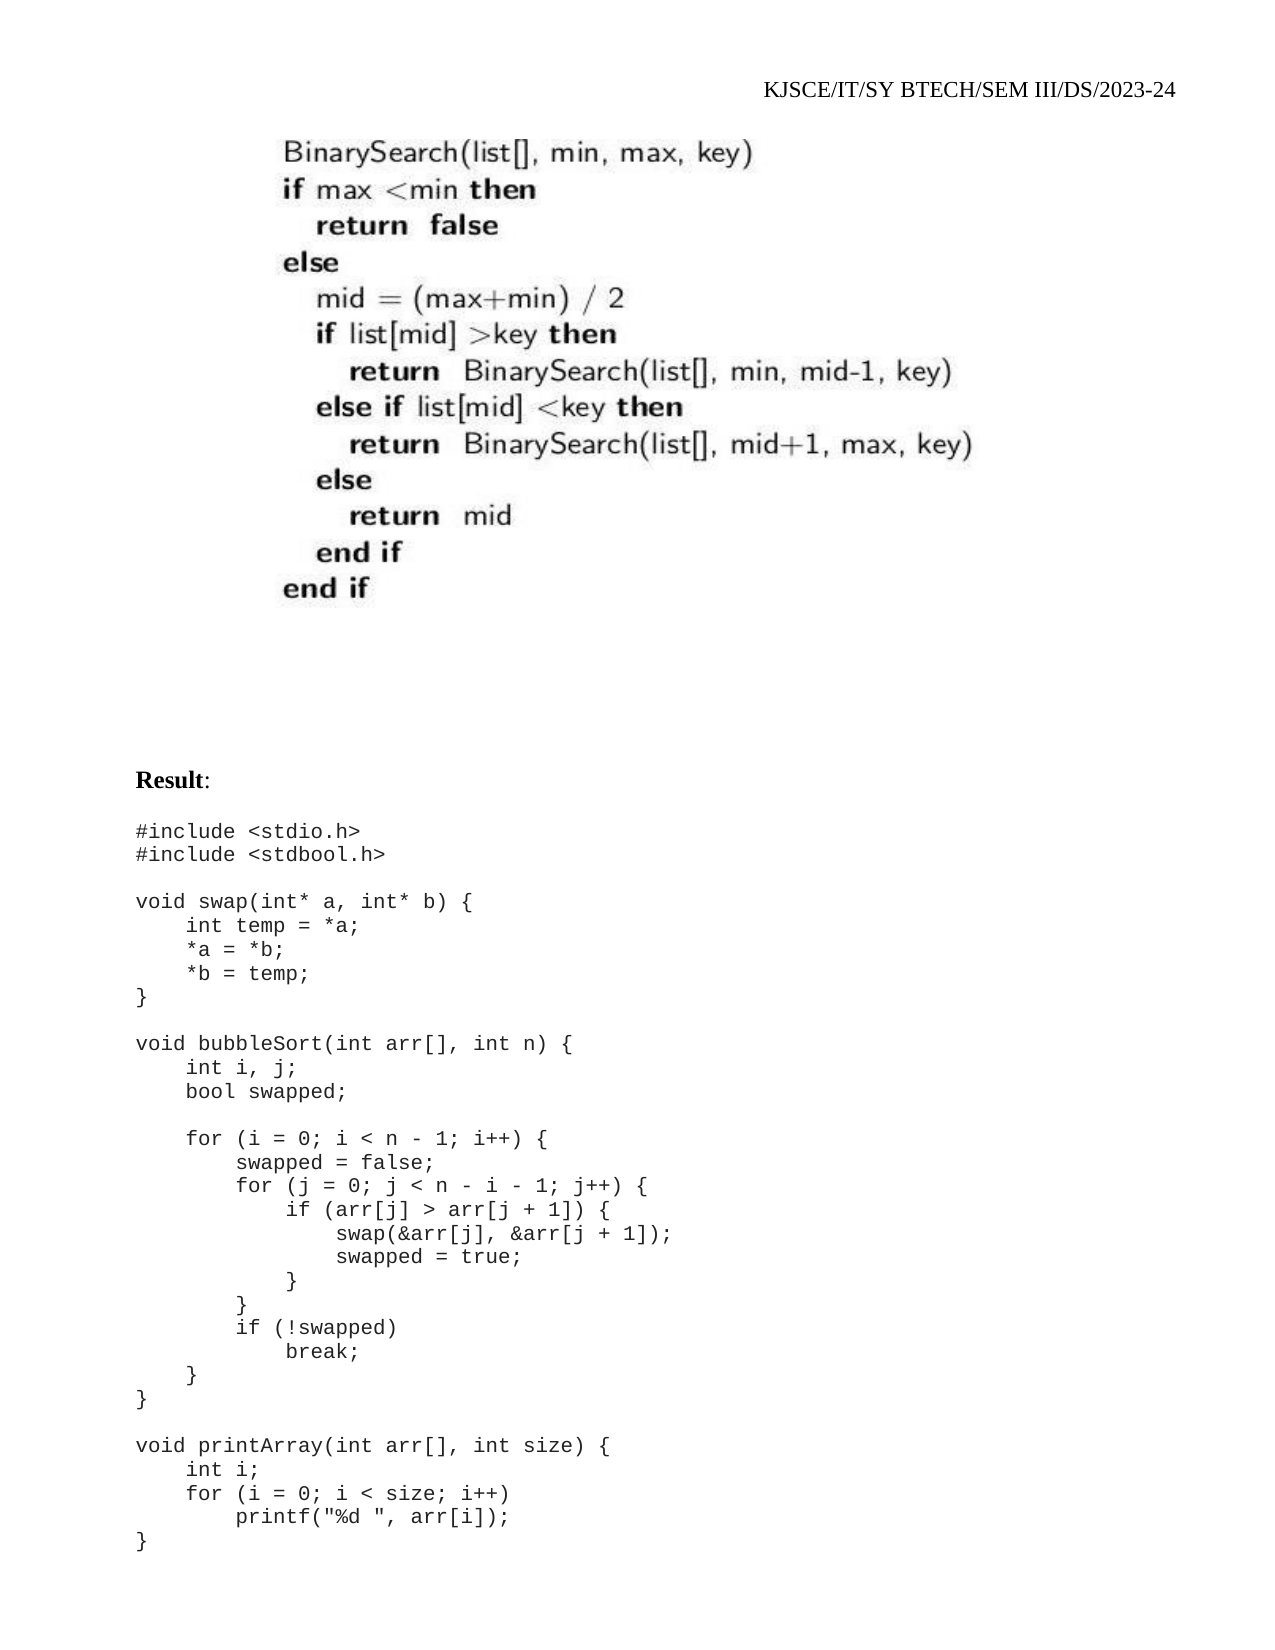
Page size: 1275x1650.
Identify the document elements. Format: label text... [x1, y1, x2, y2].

text Result: [135, 766, 1119, 794]
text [135, 821, 1119, 1554]
picture [275, 139, 979, 608]
